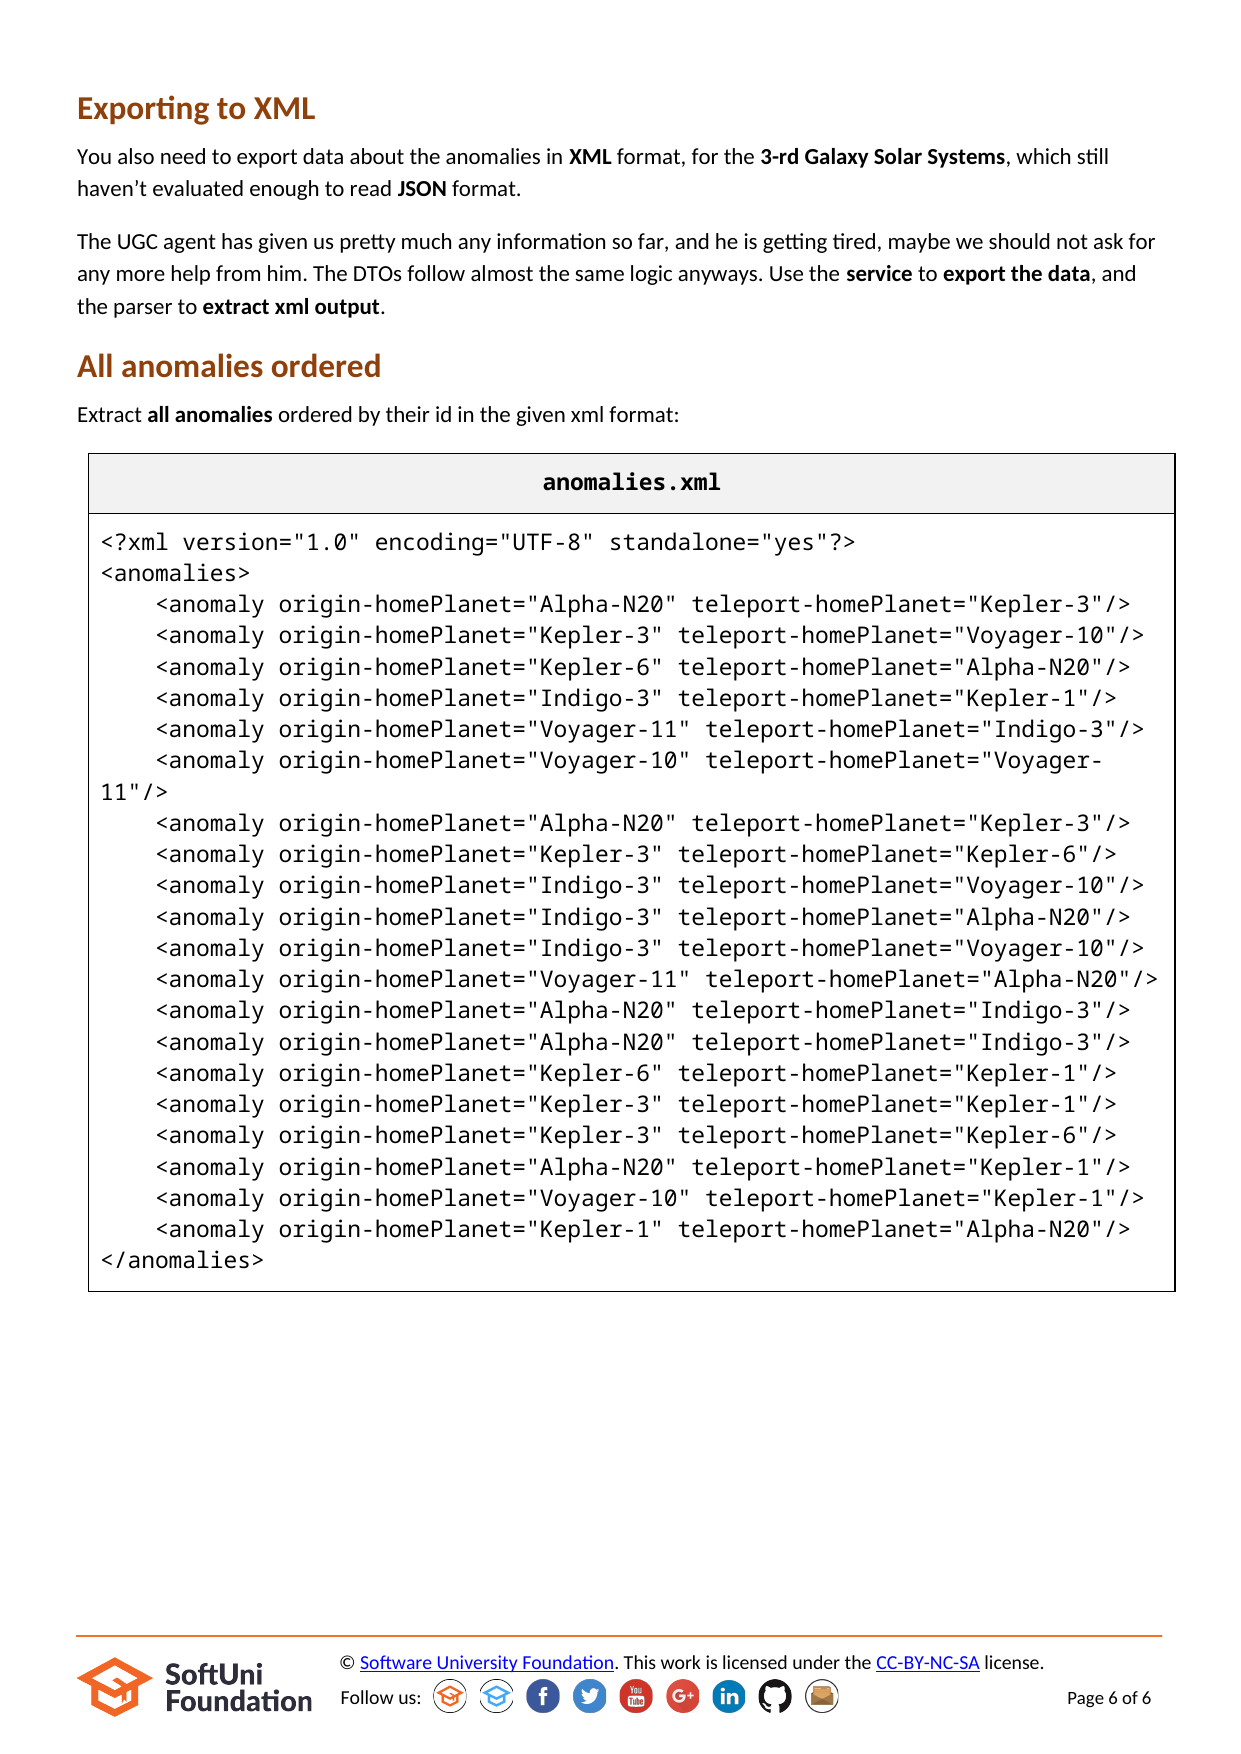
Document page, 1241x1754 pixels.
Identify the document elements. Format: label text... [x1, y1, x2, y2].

table_header anomalies.xml [89, 454, 1174, 513]
picture [573, 1679, 607, 1713]
picture [480, 1679, 513, 1713]
subtitle All anomalies ordered [77, 345, 1163, 386]
picture [805, 1679, 839, 1713]
text Extract all anomalies ordered by their id in the given xml format: [77, 400, 1163, 428]
table_cell <?xml version="1.0" encoding="UTF-8" standalone="yes"?> <anomalies> <anomaly origin-homePlanet="Alpha-N20" teleport-homePlanet="Kepler-3"/> <anomaly origin-homePlanet="Kepler-3" teleport-homePlanet="Voyager-10"/> <anomaly origin-homePlanet="Kepler-6" teleport-homePlanet="Alpha-N20"/> <anomaly origin-homePlanet="Indigo-3" teleport-homePlanet="Kepler-1"/> <anomaly origin-homePlanet="Voyager-11" teleport-homePlanet="Indigo-3"/> <anomaly origin-homePlanet="Voyager-10" teleport-homePlanet="Voyager-11"/> <anomaly origin-homePlanet="Alpha-N20" teleport-homePlanet="Kepler-3"/> <anomaly origin-homePlanet="Kepler-3" teleport-homePlanet="Kepler-6"/> <anomaly origin-homePlanet="Indigo-3" teleport-homePlanet="Voyager-10"/> <anomaly origin-homePlanet="Indigo-3" teleport-homePlanet="Alpha-N20"/> <anomaly origin-homePlanet="Indigo-3" teleport-homePlanet="Voyager-10"/> <anomaly origin-homePlanet="Voyager-11" teleport-homePlanet="Alpha-N20"/> <anomaly origin-homePlanet="Alpha-N20" teleport-homePlanet="Indigo-3"/> <anomaly origin-homePlanet="Alpha-N20" teleport-homePlanet="Indigo-3"/> <anomaly origin-homePlanet="Kepler-6" teleport-homePlanet="Kepler-1"/> <anomaly origin-homePlanet="Kepler-3" teleport-homePlanet="Kepler-1"/> <anomaly origin-homePlanet="Kepler-3" teleport-homePlanet="Kepler-6"/> <anomaly origin-homePlanet="Alpha-N20" teleport-homePlanet="Kepler-1"/> <anomaly origin-homePlanet="Voyager-10" teleport-homePlanet="Kepler-1"/> <anomaly origin-homePlanet="Kepler-1" teleport-homePlanet="Alpha-N20"/> </anomalies> [89, 514, 1174, 1291]
text You also need to export data about the anomalies in XML format, for the 3-rd Galaxy Solar Systems, which still haven’t evaluated enough to read JSON format. [77, 142, 1163, 202]
picture [736, 1680, 746, 1690]
picture [712, 1703, 722, 1713]
picture [758, 1679, 792, 1713]
subtitle Exporting to XML [77, 87, 1163, 128]
picture [526, 1679, 560, 1713]
picture [736, 1703, 746, 1713]
text The UGC agent has given us pretty much any information so far, and he is getting tired, maybe we should not ask for any more help from him. The DTOs follow almost the same logic anyways. Use the service to export the data, and the parser to extract xml output. [77, 227, 1163, 320]
picture [433, 1679, 467, 1713]
picture [76, 1657, 312, 1717]
picture [619, 1679, 653, 1713]
picture [712, 1680, 722, 1690]
picture [727, 1694, 738, 1704]
picture [666, 1679, 700, 1713]
